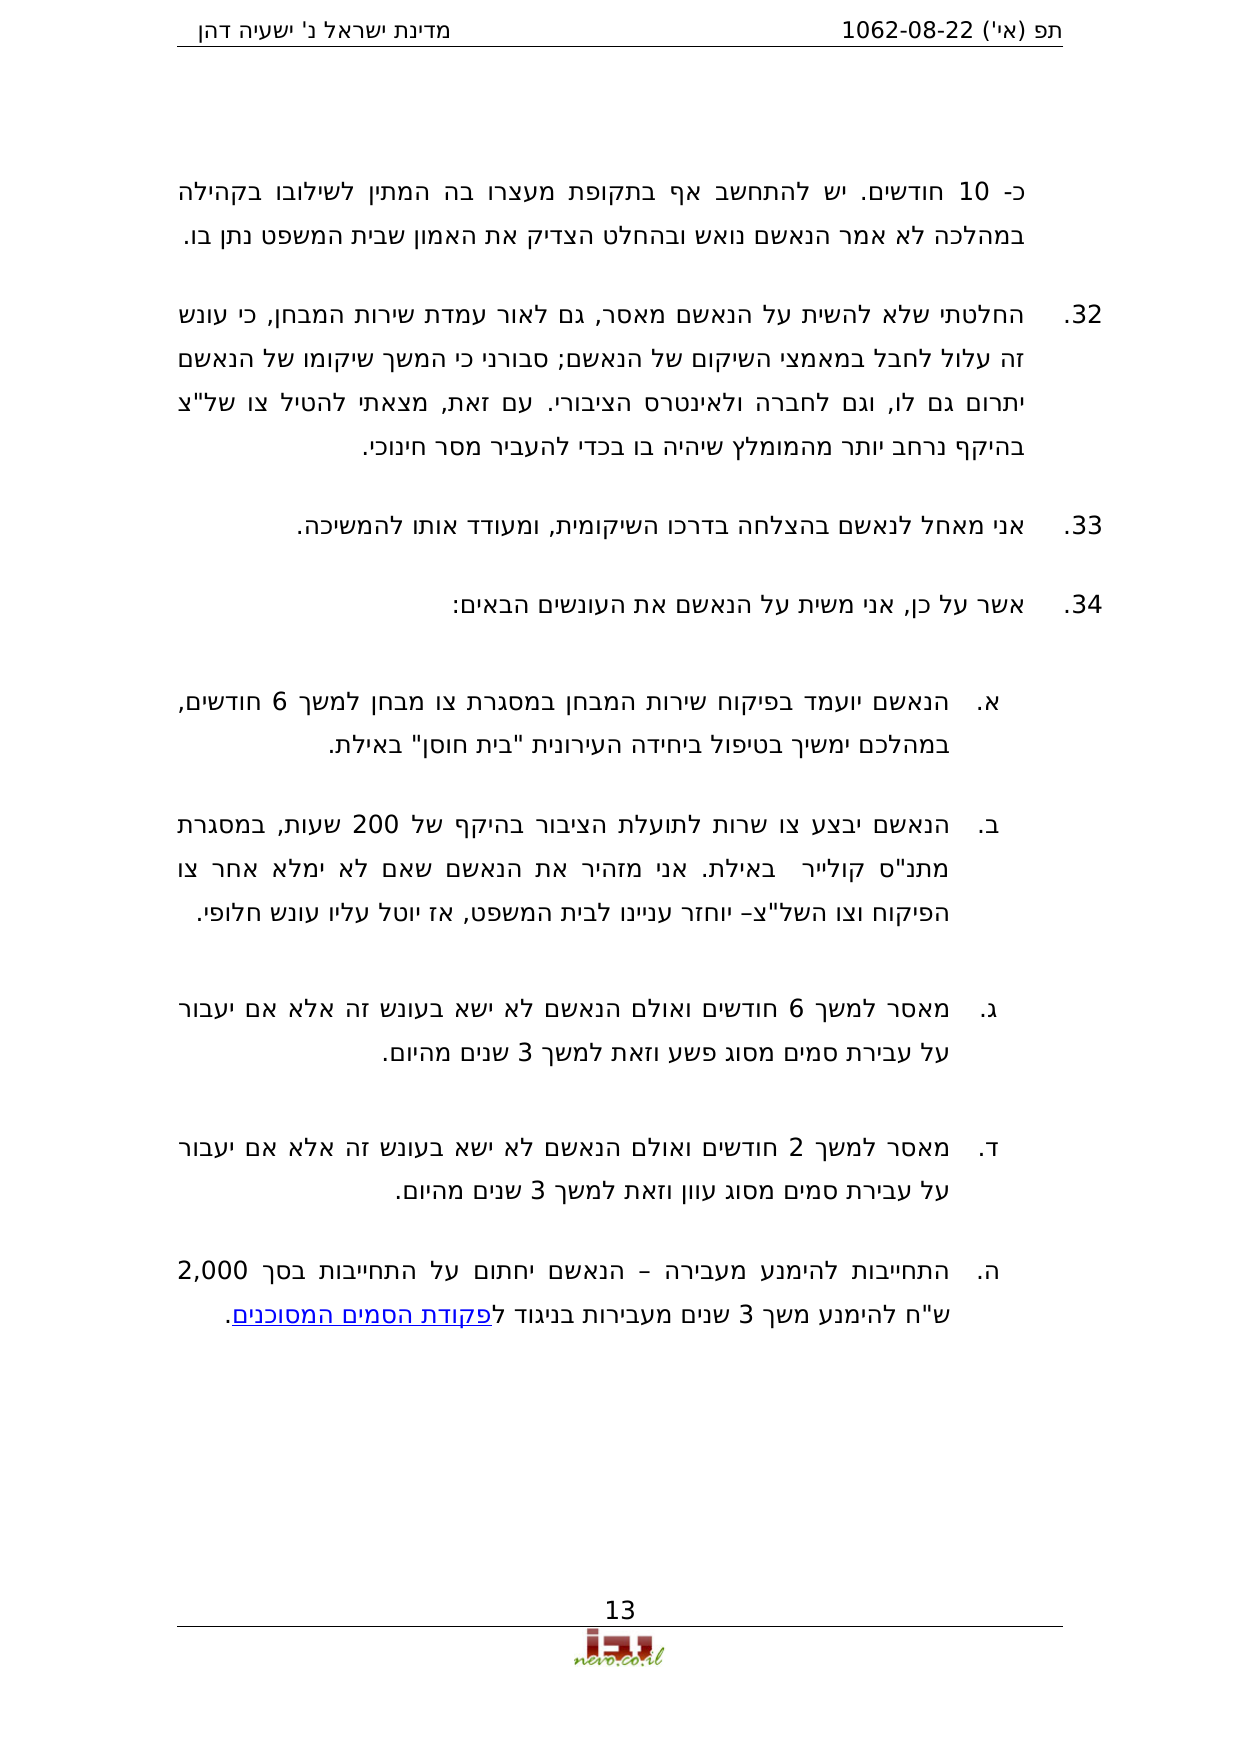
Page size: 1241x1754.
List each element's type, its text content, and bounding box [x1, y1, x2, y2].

list התחייבות להימנע מעבירה – הנאשם יחתום על התחייבות בסך 2,000 ש"ח להימנע משך 3 שנים מעבירות בניגוד לפקודת הסמים המסוכנים. [177, 1256, 988, 1329]
list מאסר למשך 2 חודשים ואולם הנאשם לא ישא בעונש זה אלא אם יעבור על עבירת סמים מסוג עוון וזאת למשך 3 שנים מהיום. [177, 1133, 988, 1206]
list אשר על כן, אני משית על הנאשם את העונשים הבאים: [177, 591, 1063, 620]
list אני מאחל לנאשם בהצלחה בדרכו השיקומית, ומעודד אותו להמשיכה. [177, 511, 1063, 540]
list החלטתי שלא להשית על הנאשם מאסר, גם לאור עמדת שירות המבחן, כי עונש זה עלול לחבל במאמצי השיקום של הנאשם; סבורני כי המשך שיקומו של הנאשם יתרום גם לו, וגם לחברה ולאינטרס הציבורי. עם זאת, מצאתי להטיל צו של"צ בהיקף נרחב יותר מהמומלץ שיהיה בו בכדי להעביר מסר חינוכי. [177, 300, 1063, 461]
list הנאשם יועמד בפיקוח שירות המבחן במסגרת צו מבחן למשך 6 חודשים, במהלכם ימשיך בטיפול ביחידה העירונית "בית חוסן" באילת. [177, 687, 988, 760]
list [177, 177, 1063, 250]
list מאסר למשך 6 חודשים ואולם הנאשם לא ישא בעונש זה אלא אם יעבור על עבירת סמים מסוג פשע וזאת למשך 3 שנים מהיום. [177, 994, 988, 1067]
list הנאשם יבצע צו שרות לתועלת הציבור בהיקף של 200 שעות, במסגרת מתנ"ס קולייר באילת. אני מזהיר את הנאשם שאם לא ימלא אחר צו הפיקוח וצו השל"צ– יוחזר עניינו לבית המשפט, אז יוטל עליו עונש חלופי. [177, 810, 988, 927]
picture [574, 1628, 666, 1667]
